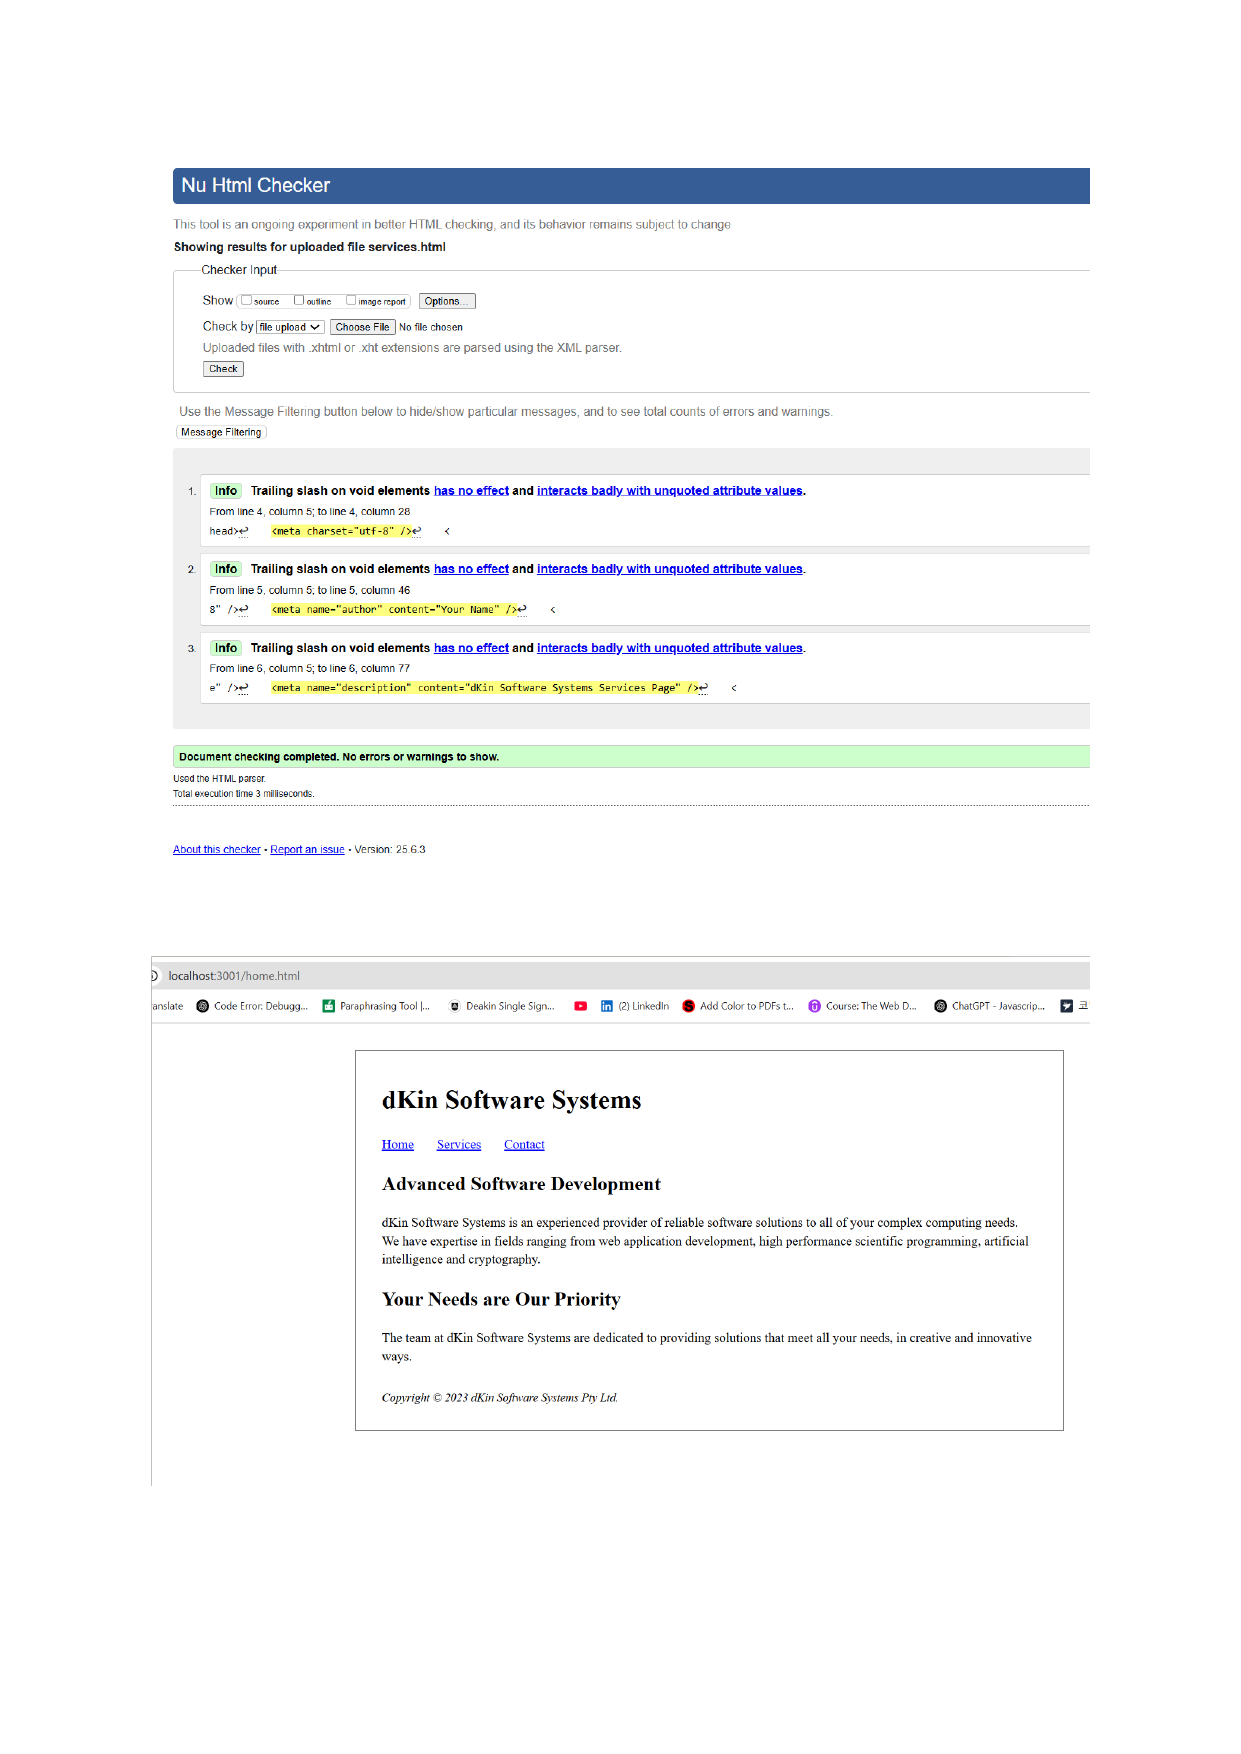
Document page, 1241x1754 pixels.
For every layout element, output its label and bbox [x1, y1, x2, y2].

picture [150, 150, 1091, 951]
picture [150, 955, 1091, 1487]
